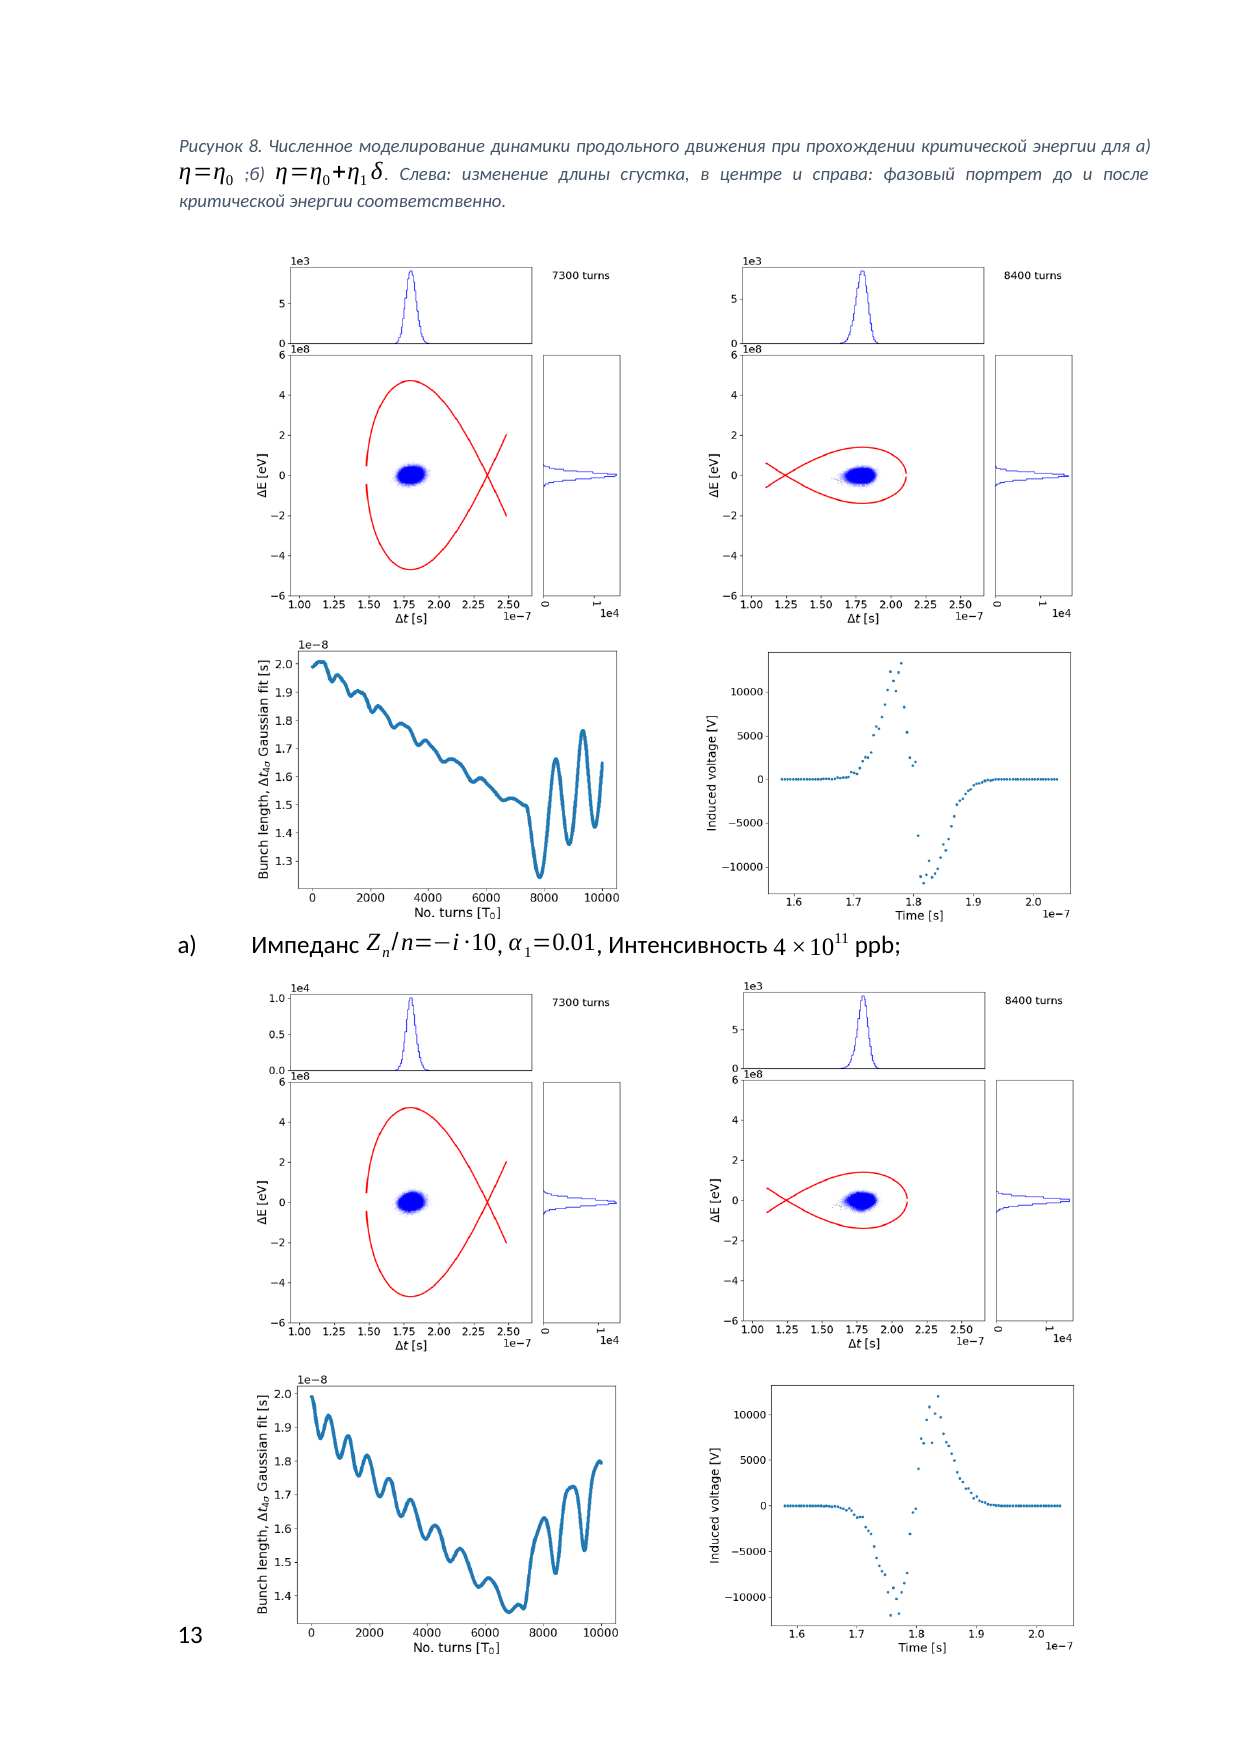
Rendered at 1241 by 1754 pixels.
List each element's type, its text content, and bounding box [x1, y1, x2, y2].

picture [703, 252, 1076, 630]
picture [251, 979, 624, 1357]
picture [251, 252, 624, 630]
picture [705, 1380, 1078, 1658]
picture [252, 635, 625, 925]
picture [251, 1370, 624, 1660]
picture [702, 647, 1075, 926]
picture [704, 977, 1077, 1355]
